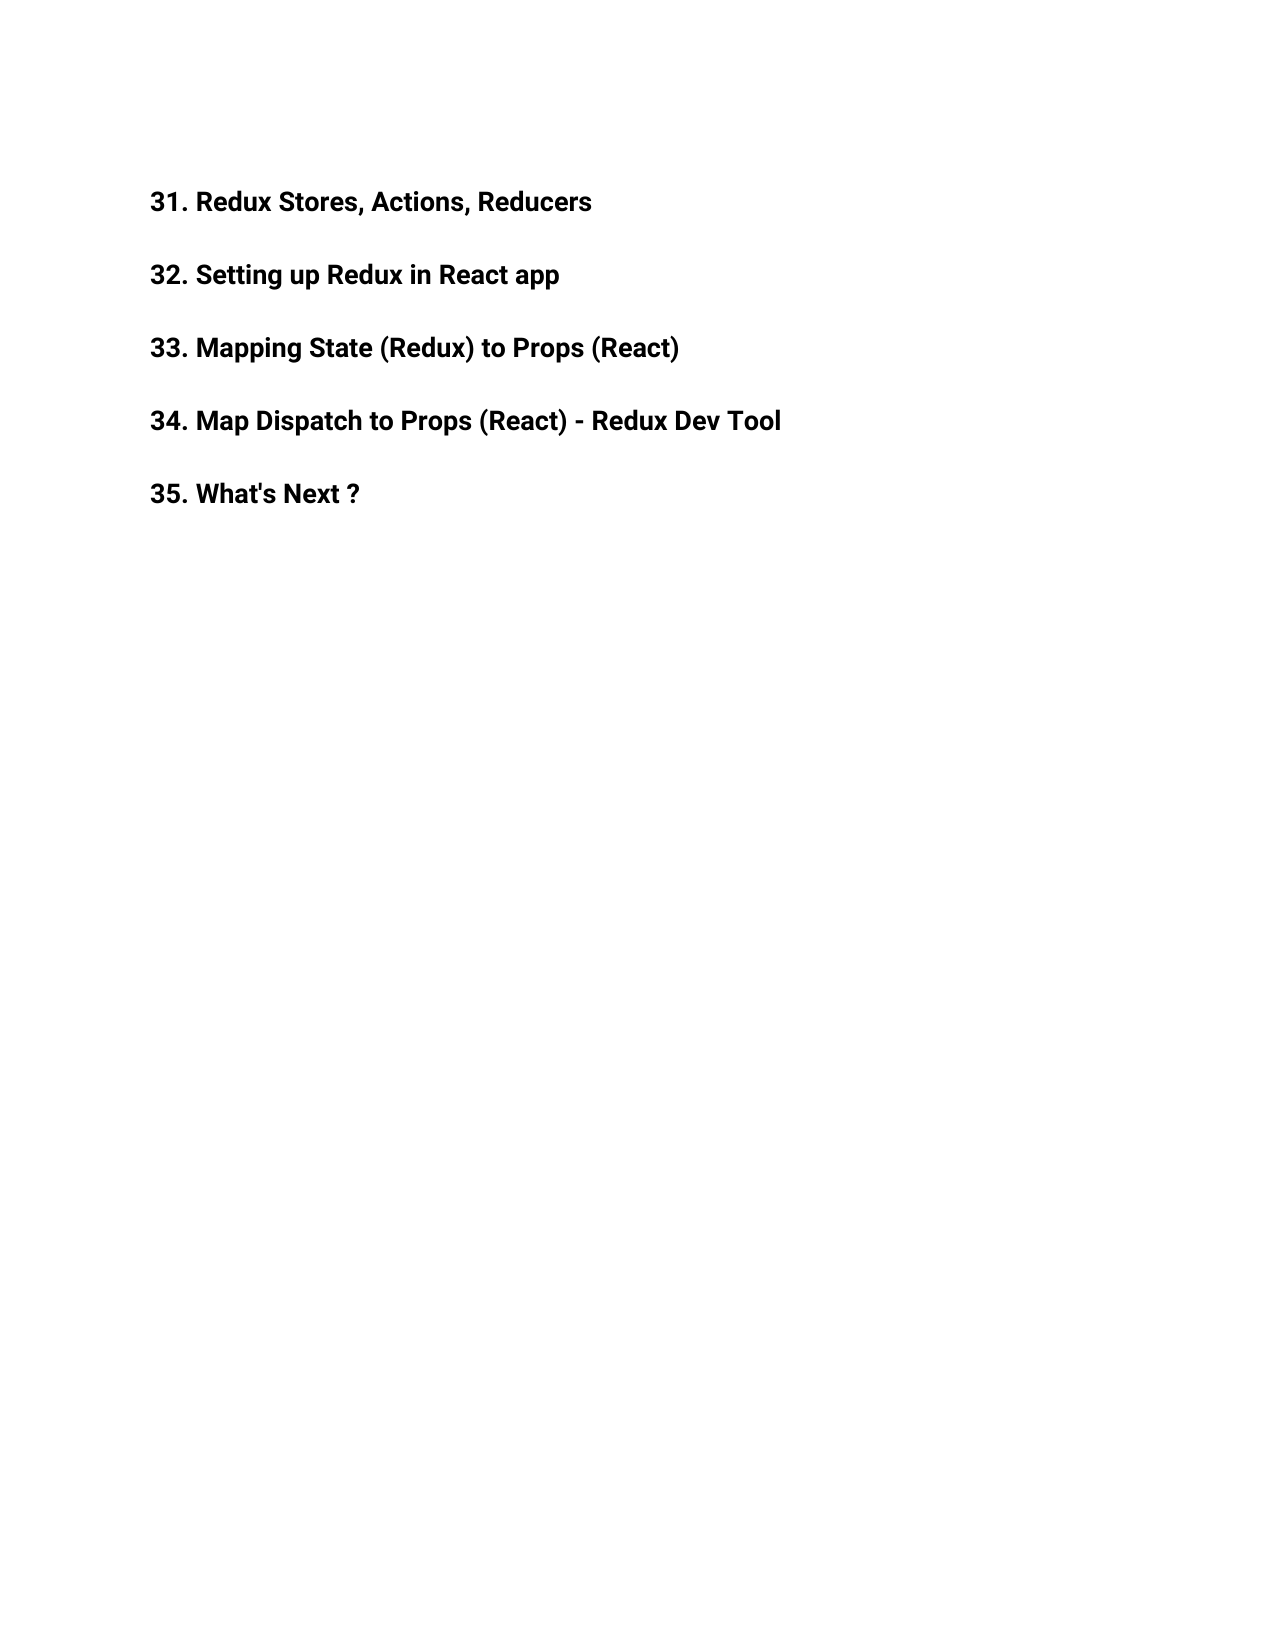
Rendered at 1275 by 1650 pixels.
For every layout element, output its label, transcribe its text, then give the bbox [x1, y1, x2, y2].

text 34. Map Dispatch to Props (React) - Redux Dev Tool [150, 405, 1125, 437]
text 32. Setting up Redux in React app [150, 259, 1125, 291]
text 35. What's Next ? [150, 478, 1125, 510]
text 33. Mapping State (Redux) to Props (React) [150, 332, 1125, 364]
text 31. Redux Stores, Actions, Reducers [150, 186, 1125, 218]
